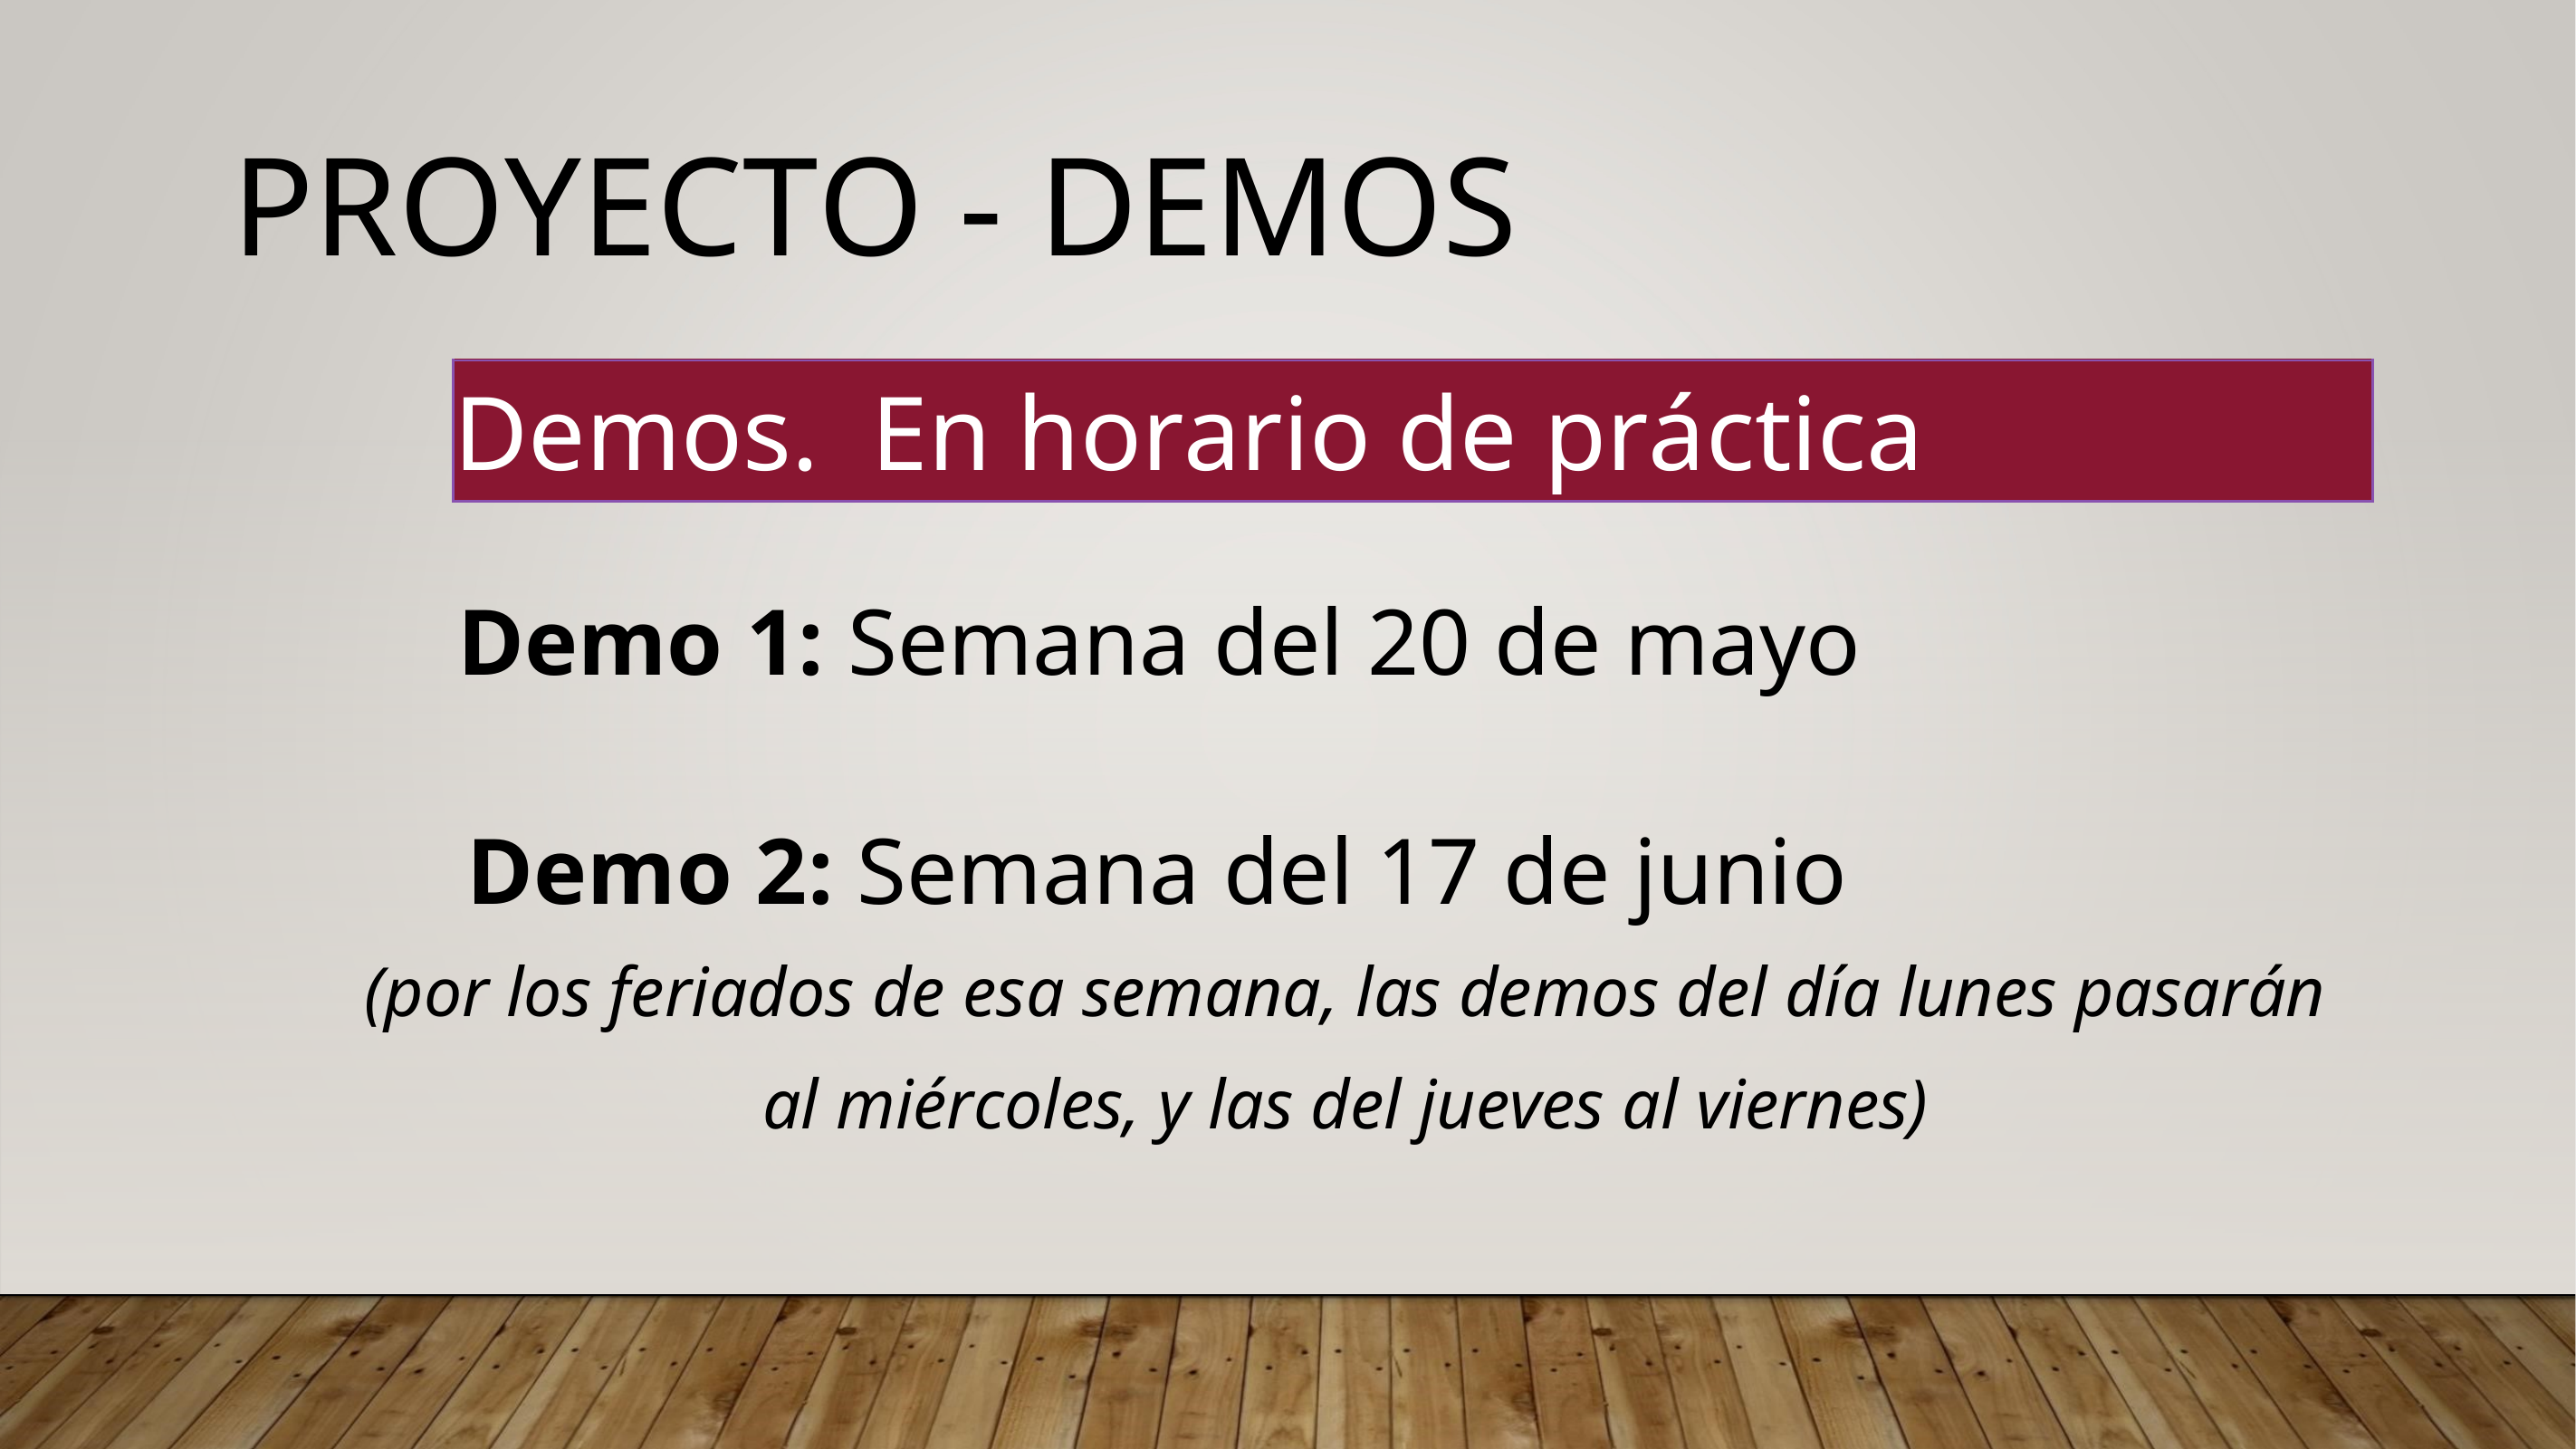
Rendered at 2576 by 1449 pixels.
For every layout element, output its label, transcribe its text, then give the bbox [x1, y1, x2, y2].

text (por los feriados de esa semana, las demos del día lunes pasarán al miércoles, y las del jueves al viernes) [355, 944, 2344, 1149]
text Demos. En horario de práctica [455, 361, 2371, 500]
picture [0, 1296, 2576, 1449]
subtitle PROYECTO - DEMOS [232, 110, 2371, 295]
picture [0, 0, 2576, 1295]
text Demo 1: Semana del 20 de mayo [457, 578, 2371, 702]
text Demo 2: Semana del 17 de junio [467, 808, 2371, 931]
